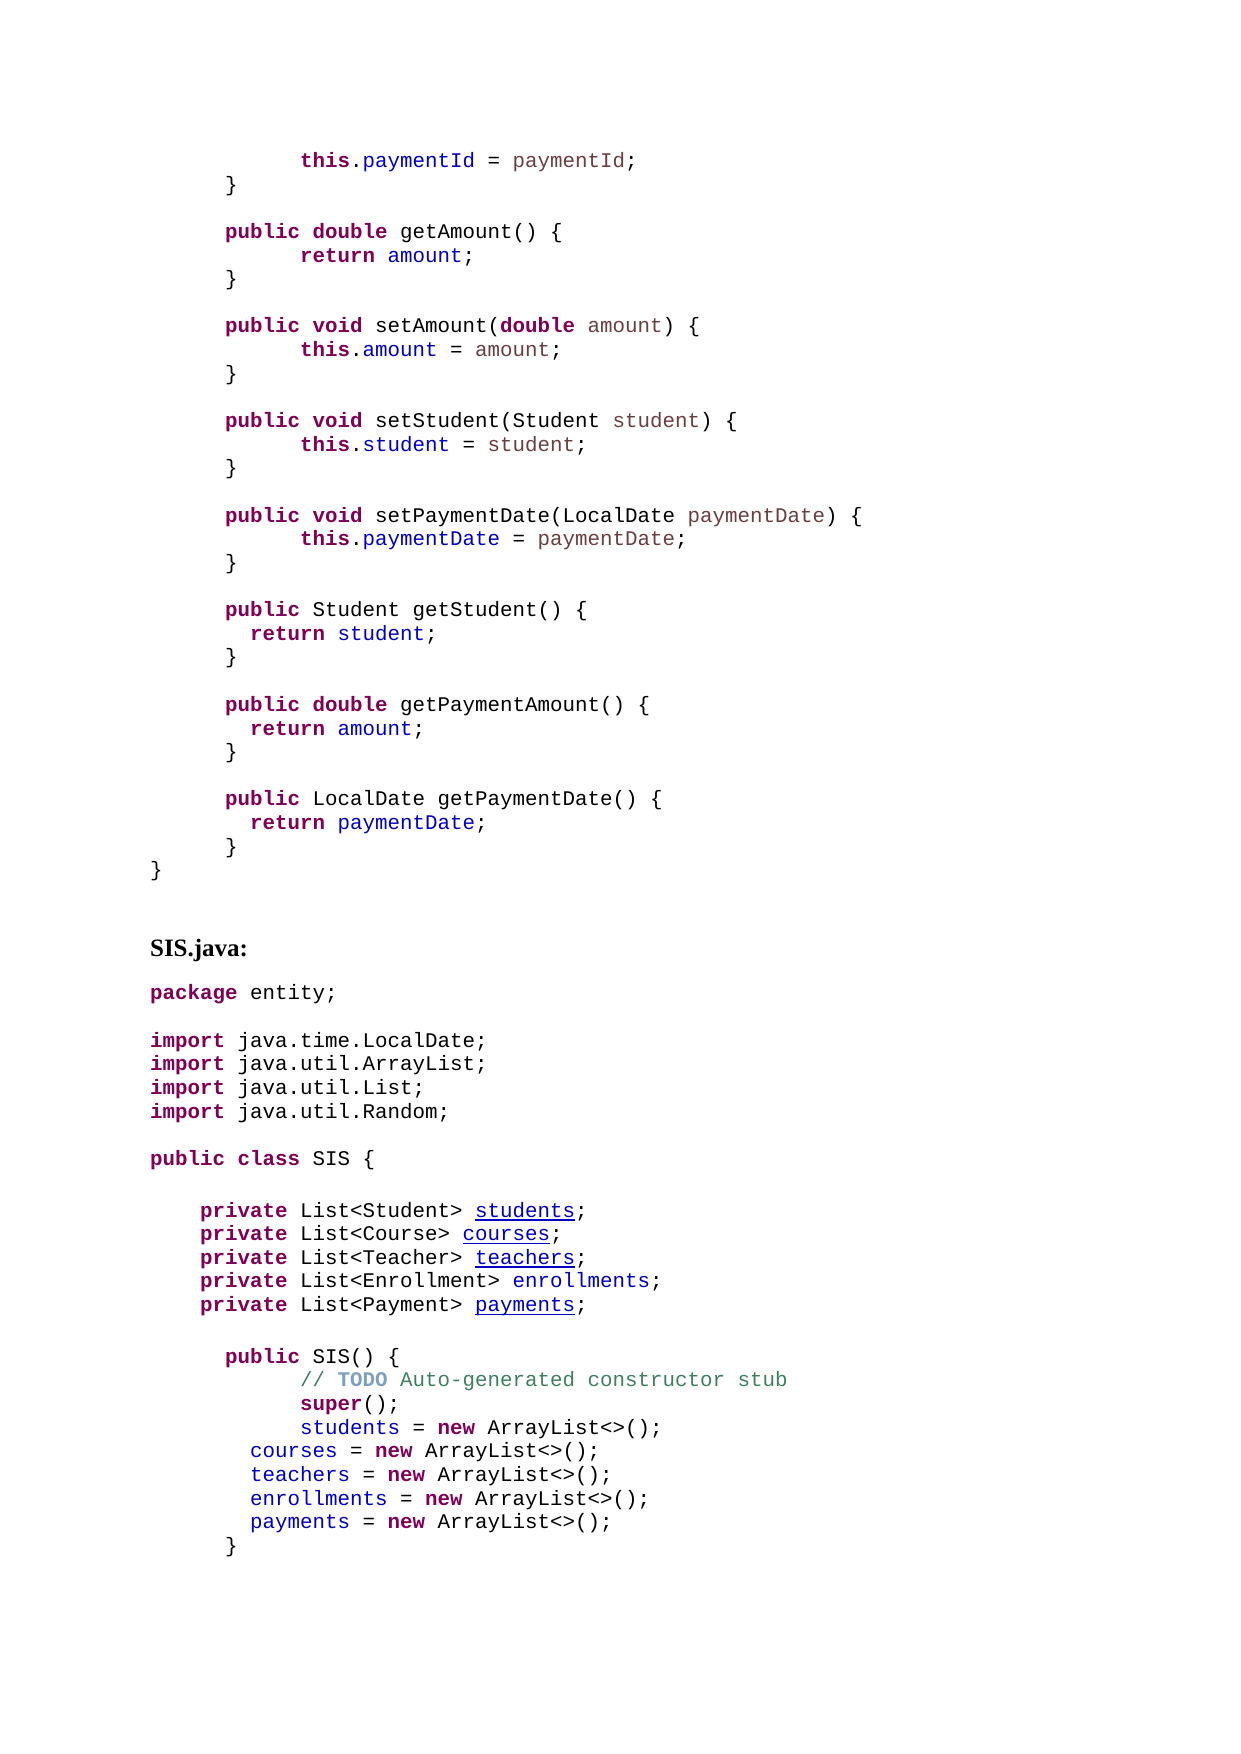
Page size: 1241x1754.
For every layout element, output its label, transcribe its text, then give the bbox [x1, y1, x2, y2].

text this.amount = amount; [150, 339, 1090, 363]
text return paymentDate; [150, 812, 1090, 836]
text import java.util.List; [150, 1077, 1090, 1101]
text public void setStudent(Student student) { [150, 410, 1090, 434]
text return amount; [150, 717, 1090, 741]
text private List<Course> courses; [150, 1223, 1090, 1247]
text private List<Payment> payments; [150, 1294, 1090, 1318]
text } [150, 552, 1090, 576]
text import java.util.Random; [150, 1101, 1090, 1124]
text } [150, 741, 1090, 765]
text } [150, 268, 1090, 292]
text public Student getStudent() { [150, 599, 1090, 623]
text return student; [150, 623, 1090, 647]
text super(); [150, 1393, 1090, 1417]
text public SIS() { [150, 1346, 1090, 1369]
text SIS.java: [150, 933, 1090, 961]
text public void setAmount(double amount) { [150, 316, 1090, 339]
text courses = new ArrayList<>(); [150, 1440, 1090, 1464]
text teachers = new ArrayList<>(); [150, 1464, 1090, 1488]
text public double getAmount() { [150, 221, 1090, 244]
text } [150, 174, 1090, 197]
text // TODO Auto-generated constructor stub [150, 1369, 1090, 1393]
text return amount; [150, 244, 1090, 268]
text import java.time.LocalDate; [150, 1030, 1090, 1053]
text public class SIS { [150, 1148, 1090, 1172]
text this.student = student; [150, 434, 1090, 457]
text public double getPaymentAmount() { [150, 694, 1090, 717]
text this.paymentId = paymentId; [150, 150, 1090, 174]
text private List<Student> students; [150, 1199, 1090, 1223]
text } [150, 457, 1090, 481]
text import java.util.ArrayList; [150, 1053, 1090, 1077]
text } [150, 647, 1090, 670]
text private List<Enrollment> enrollments; [150, 1271, 1090, 1294]
text public LocalDate getPaymentDate() { [150, 788, 1090, 812]
text package entity; [150, 982, 1090, 1006]
text } [150, 363, 1090, 386]
text this.paymentDate = paymentDate; [150, 528, 1090, 552]
text } [150, 1535, 1090, 1559]
text payments = new ArrayList<>(); [150, 1511, 1090, 1535]
text } [150, 859, 1090, 883]
text enrollments = new ArrayList<>(); [150, 1488, 1090, 1511]
text public void setPaymentDate(LocalDate paymentDate) { [150, 505, 1090, 528]
text } [150, 836, 1090, 859]
text students = new ArrayList<>(); [150, 1417, 1090, 1440]
text private List<Teacher> teachers; [150, 1247, 1090, 1271]
